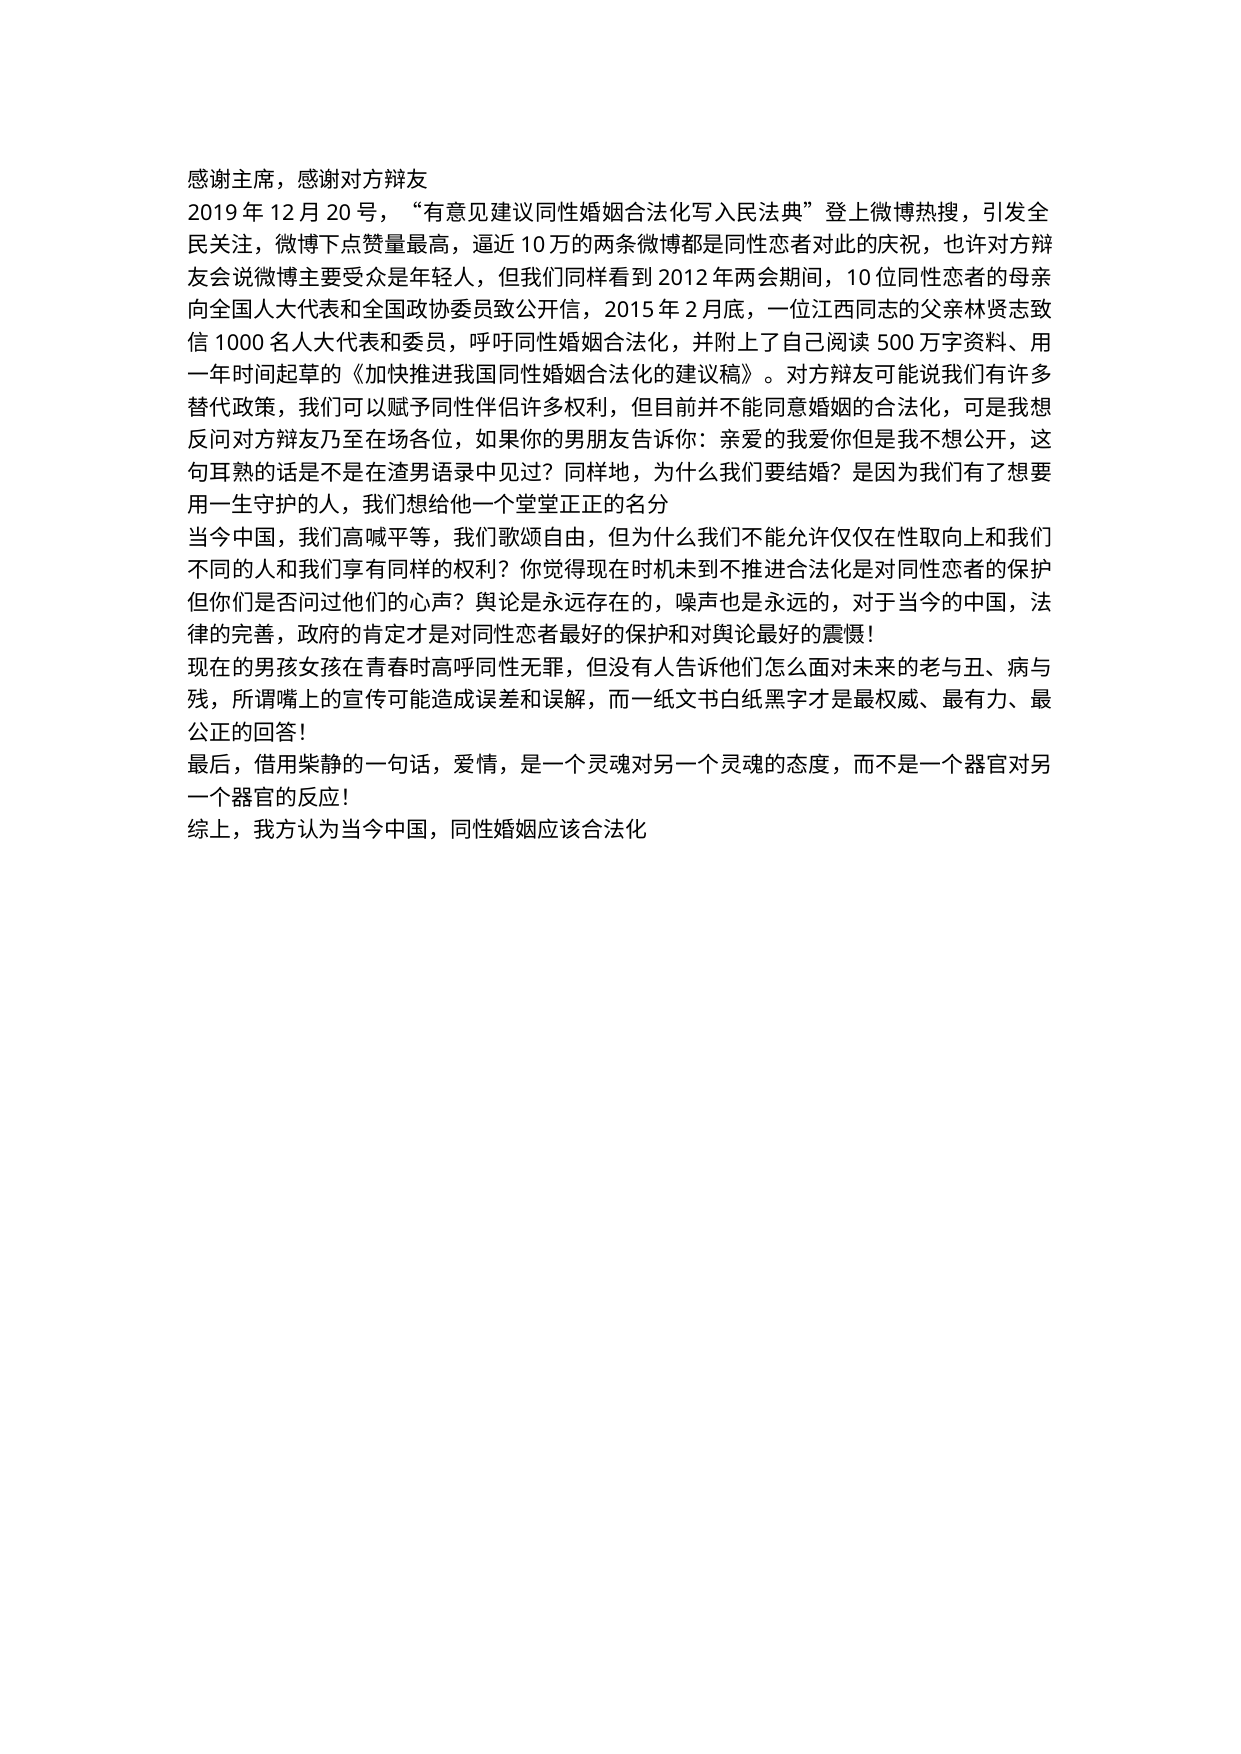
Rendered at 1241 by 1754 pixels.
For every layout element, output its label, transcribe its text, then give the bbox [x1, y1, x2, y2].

text 2019年12月20号，“有意见建议同性婚姻合法化写入民法典”登上微博热搜，引发全民关注，微博下点赞量最高，逼近10万的两条微博都是同性恋者对此的庆祝，也许对方辩友会说微博主要受众是年轻人，但我们同样看到2012年两会期间，10位同性恋者的母亲向全国人大代表和全国政协委员致公开信，2015年2月底，一位江西同志的父亲林贤志致信1000名人大代表和委员，呼吁同性婚姻合法化，并附上了自己阅读500万字资料、用一年时间起草的《加快推进我国同性婚姻合法化的建议稿》。对方辩友可能说我们有许多替代政策，我们可以赋予同性伴侣许多权利，但目前并不能同意婚姻的合法化，可是我想反问对方辩友乃至在场各位，如果你的男朋友告诉你：亲爱的我爱你但是我不想公开，这句耳熟的话是不是在渣男语录中见过？同样地，为什么我们要结婚？是因为我们有了想要用一生守护的人，我们想给他一个堂堂正正的名分 [187, 194, 1053, 519]
text 综上，我方认为当今中国，同性婚姻应该合法化 [187, 812, 1053, 844]
text 现在的男孩女孩在青春时高呼同性无罪，但没有人告诉他们怎么面对未来的老与丑、病与残，所谓嘴上的宣传可能造成误差和误解，而一纸文书白纸黑字才是最权威、最有力、最公正的回答！ [187, 649, 1053, 747]
text 最后，借用柴静的一句话，爱情，是一个灵魂对另一个灵魂的态度，而不是一个器官对另一个器官的反应！ [187, 747, 1053, 812]
text 感谢主席，感谢对方辩友 [187, 162, 1053, 194]
text 当今中国，我们高喊平等，我们歌颂自由，但为什么我们不能允许仅仅在性取向上和我们不同的人和我们享有同样的权利？你觉得现在时机未到不推进合法化是对同性恋者的保护，但你们是否问过他们的心声？舆论是永远存在的，噪声也是永远的，对于当今的中国，法律的完善，政府的肯定才是对同性恋者最好的保护和对舆论最好的震慑！ [187, 519, 1053, 649]
